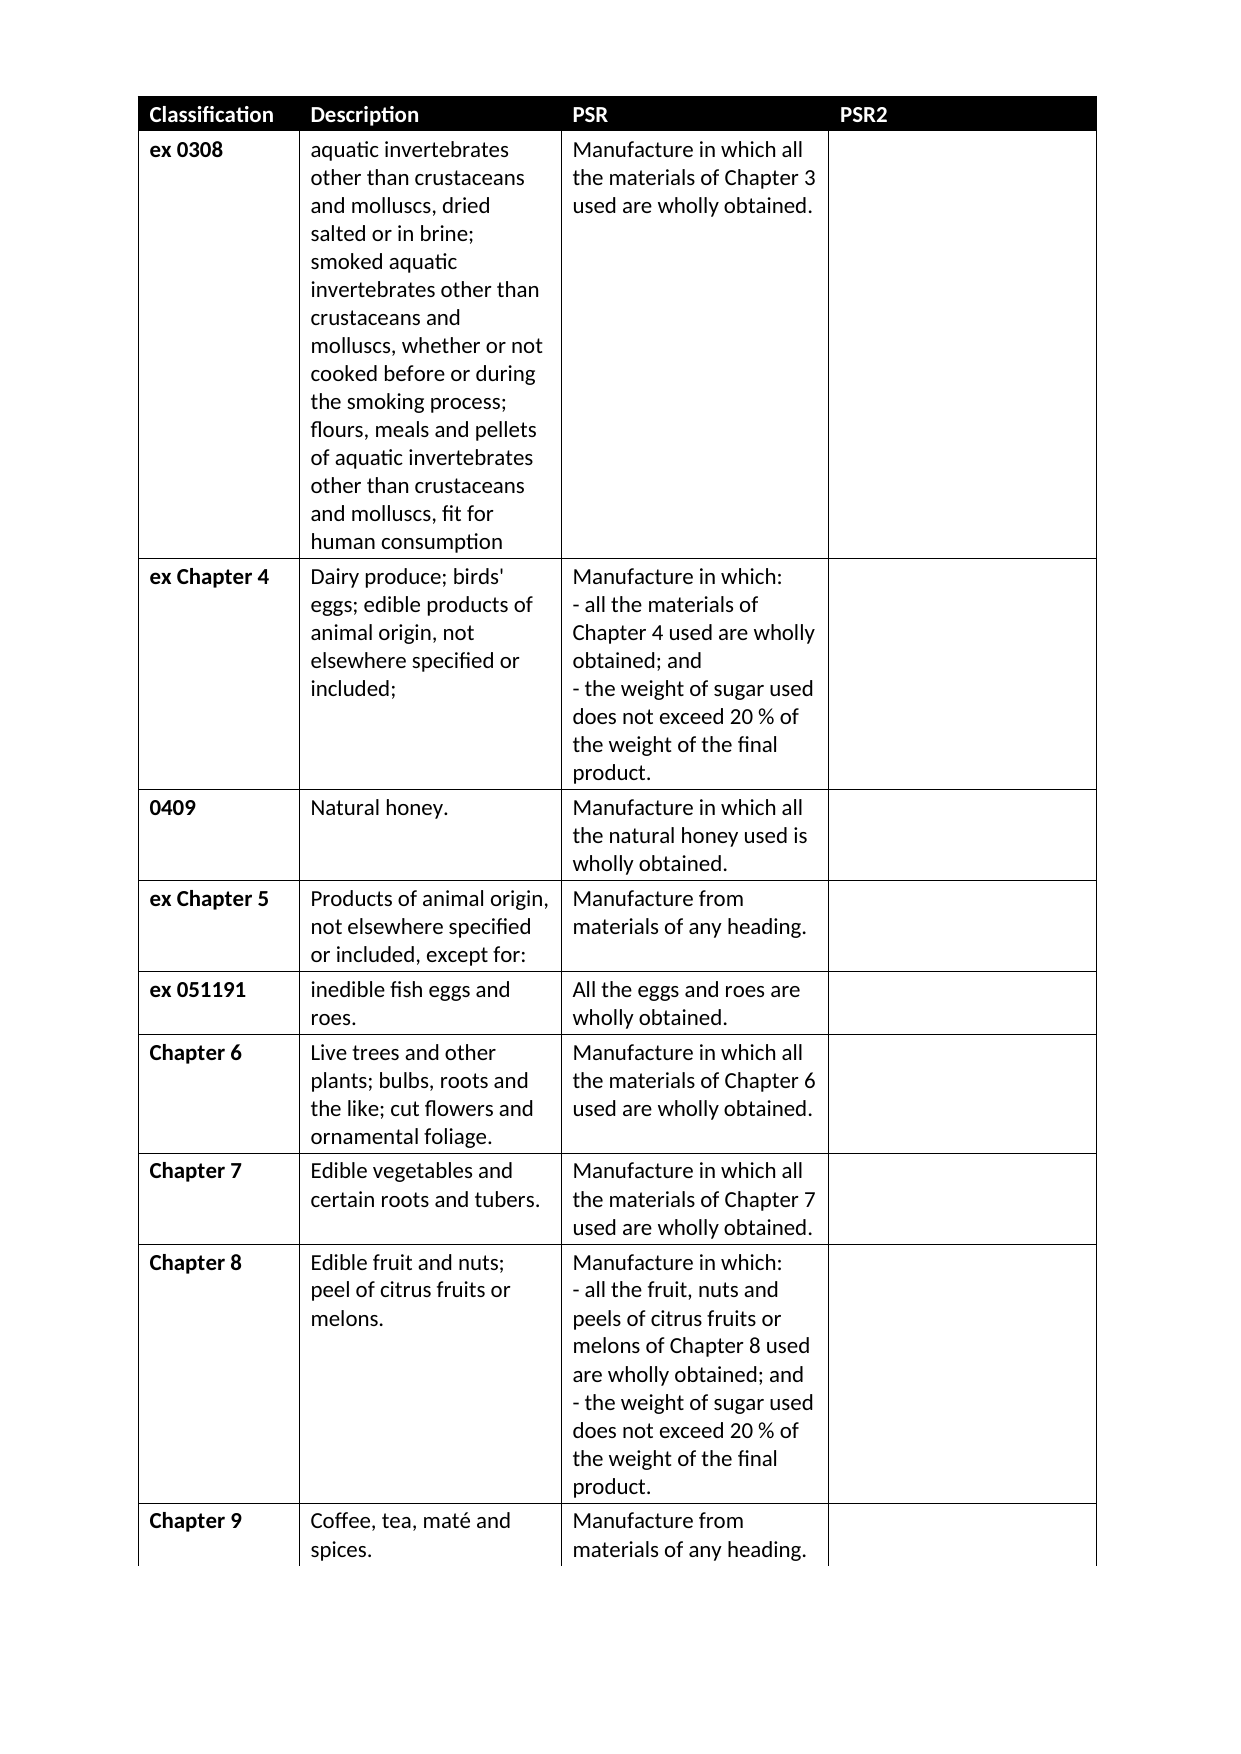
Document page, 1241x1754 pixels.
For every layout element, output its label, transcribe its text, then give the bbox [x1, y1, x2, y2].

table_cell ex 0308 [139, 131, 299, 558]
table_cell Chapter 8 [139, 1245, 299, 1503]
table_cell Manufacture in which: - all the materials of Chapter 4 used are wholly obtained; and - the weight of sugar used does not exceed 20 % of the weight of the final product. [562, 559, 828, 789]
table_cell [829, 790, 1096, 880]
table_cell Chapter 7 [139, 1154, 299, 1244]
table_cell [829, 1245, 1096, 1503]
table_cell Manufacture from materials of any heading. [562, 881, 828, 971]
table_cell Manufacture from materials of any heading. [562, 1504, 828, 1566]
table_cell ex 051191 [139, 972, 299, 1034]
table_cell ex Chapter 5 [139, 881, 299, 971]
table_cell Manufacture in which all the natural honey used is wholly obtained. [562, 790, 828, 880]
table_cell Chapter 6 [139, 1035, 299, 1153]
table_cell Manufacture in which all the materials of Chapter 7 used are wholly obtained. [562, 1154, 828, 1244]
table_cell Edible fruit and nuts; peel of citrus fruits or melons. [300, 1245, 561, 1503]
table_cell Products of animal origin, not elsewhere specified or included, except for: [300, 881, 561, 971]
table_cell [829, 1154, 1096, 1244]
table_header PSR [562, 97, 828, 131]
table_cell [829, 881, 1096, 971]
table_cell Manufacture in which: - all the fruit, nuts and peels of citrus fruits or melons of Chapter 8 used are wholly obtained; and - the weight of sugar used does not exceed 20 % of the weight of the final product. [562, 1245, 828, 1503]
table_cell [829, 1035, 1096, 1153]
table_cell Edible vegetables and certain roots and tubers. [300, 1154, 561, 1244]
table_cell [829, 1504, 1096, 1566]
table_cell [829, 131, 1096, 558]
table_cell inedible fish eggs and roes. [300, 972, 561, 1034]
table_cell All the eggs and roes are wholly obtained. [562, 972, 828, 1034]
table_cell 0409 [139, 790, 299, 880]
table_cell Manufacture in which all the materials of Chapter 6 used are wholly obtained. [562, 1035, 828, 1153]
table_header Description [300, 97, 561, 131]
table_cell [562, 131, 828, 558]
table_cell [829, 972, 1096, 1034]
table_cell Coffee, tea, maté and spices. [300, 1504, 561, 1566]
table_cell aquatic invertebrates other than crustaceans and molluscs, dried salted or in brine; smoked aquatic invertebrates other than crustaceans and molluscs, whether or not cooked before or during the smoking process; flours, meals and pellets of aquatic invertebrates other than crustaceans and molluscs, fit for human consumption [300, 131, 561, 558]
table_cell Live trees and other plants; bulbs, roots and the like; cut flowers and ornamental foliage. [300, 1035, 561, 1153]
table_header Classification [139, 97, 299, 131]
table_cell Dairy produce; birds' eggs; edible products of animal origin, not elsewhere specified or included; [300, 559, 561, 789]
table_cell Natural honey. [300, 790, 561, 880]
table_cell [829, 559, 1096, 789]
table_cell ex Chapter 4 [139, 559, 299, 789]
table_header PSR2 [829, 97, 1096, 131]
table_cell Chapter 9 [139, 1504, 299, 1566]
